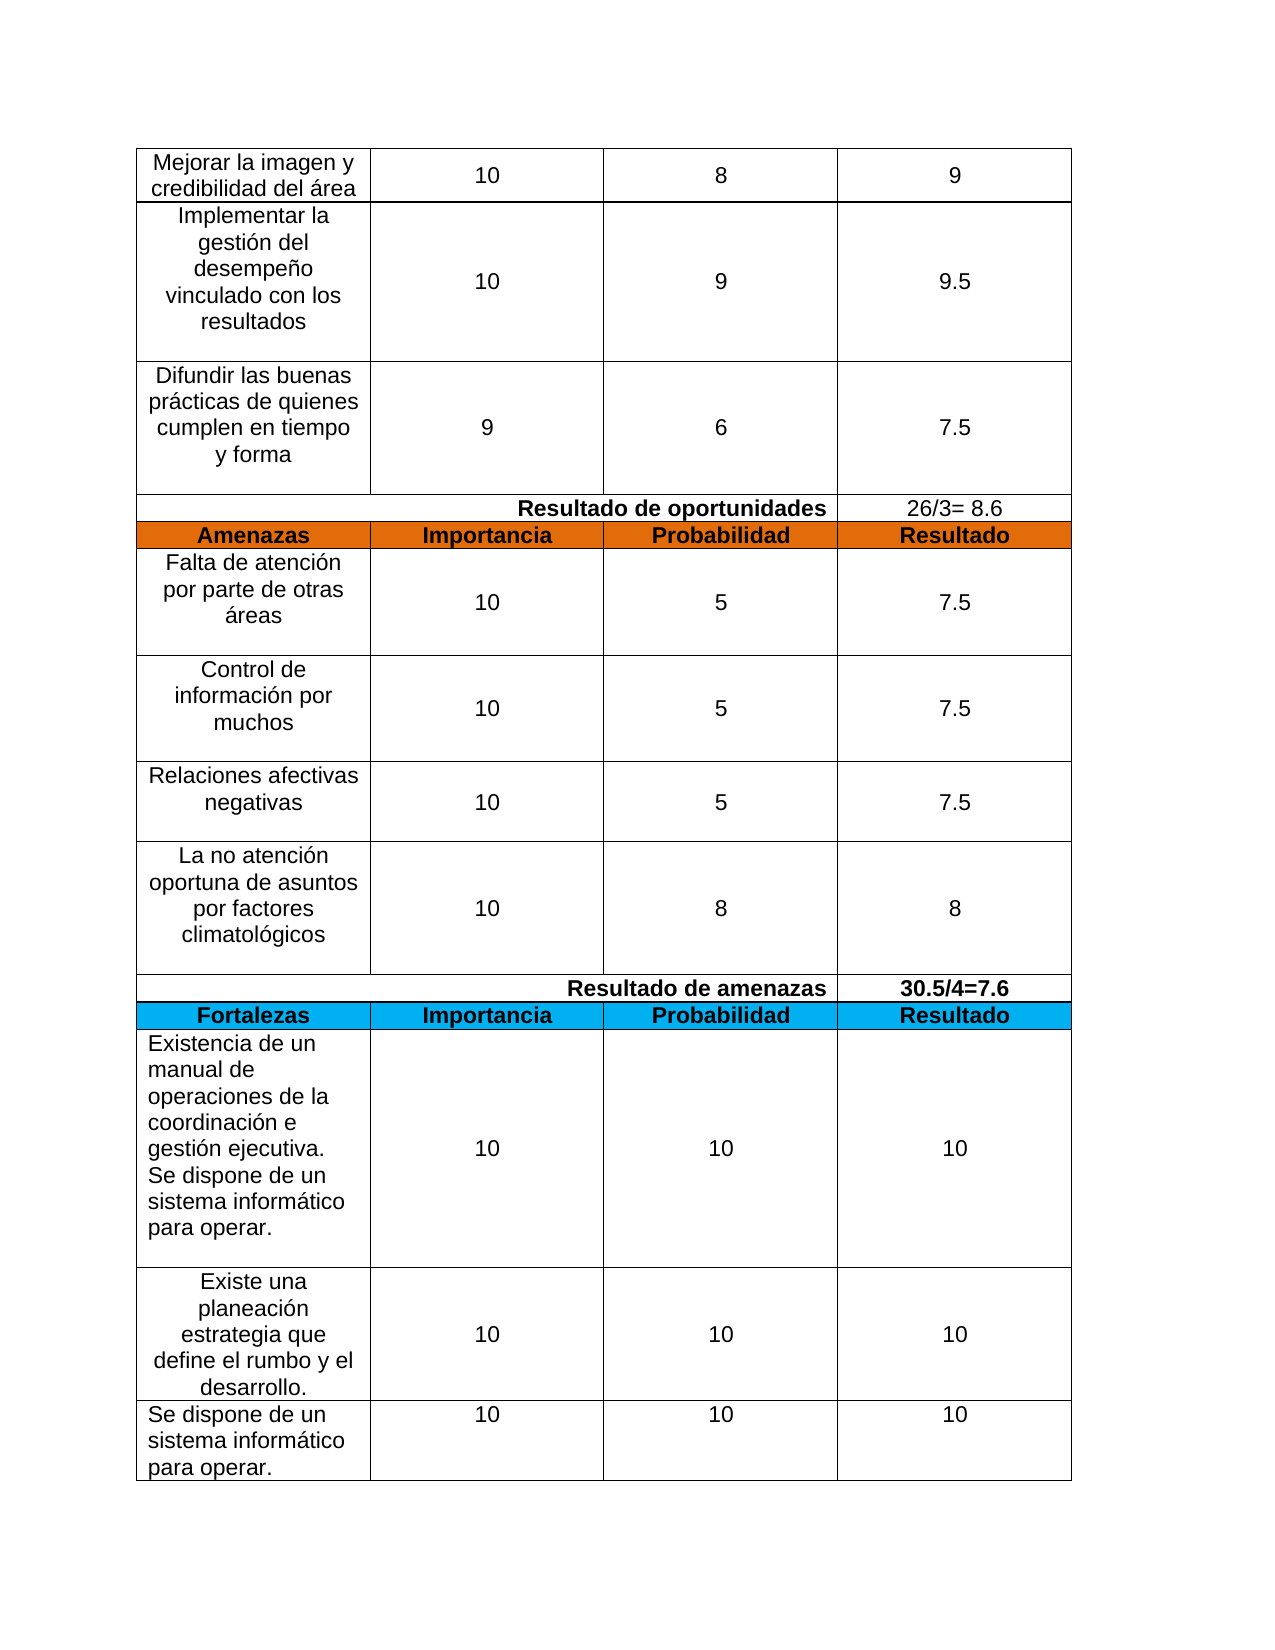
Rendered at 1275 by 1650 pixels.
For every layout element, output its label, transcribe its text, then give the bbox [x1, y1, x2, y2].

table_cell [137, 1401, 370, 1480]
table_cell 10 [604, 1268, 837, 1400]
table_cell Fortalezas [137, 1003, 370, 1029]
table_cell 10 [371, 1030, 603, 1267]
table_cell La no atención oportuna de asuntos por factores climatológicos [137, 842, 370, 974]
table_cell Existencia de un manual de operaciones de la coordinación e gestión ejecutiva. Se dispone de un sistema informático para operar. [137, 1030, 370, 1267]
table_cell 10 [371, 842, 603, 974]
table_cell Mejorar la imagen y credibilidad del área [137, 149, 370, 201]
table_cell 10 [371, 1401, 603, 1480]
table_cell 7.5 [838, 362, 1071, 493]
table_cell 30.5/4=7.6 [838, 975, 1071, 1001]
table_cell Resultado [838, 522, 1071, 548]
table_cell 5 [604, 762, 837, 841]
table_cell 8 [604, 149, 837, 201]
table_cell 10 [604, 1401, 837, 1480]
table_cell Resultado de amenazas [137, 975, 837, 1001]
table_cell 7.5 [838, 549, 1071, 655]
table_cell 8 [604, 842, 837, 974]
table_cell Relaciones afectivas negativas [137, 762, 370, 841]
table_cell 10 [371, 549, 603, 655]
table_cell 10 [838, 1401, 1071, 1480]
table_cell 10 [371, 656, 603, 761]
table_cell 7.5 [838, 762, 1071, 841]
table_cell Falta de atención por parte de otras áreas [137, 549, 370, 655]
table_cell Amenazas [137, 522, 370, 548]
table_cell Difundir las buenas prácticas de quienes cumplen en tiempo y forma [137, 362, 370, 493]
table_cell 5 [604, 656, 837, 761]
table_cell Importancia [371, 1003, 603, 1029]
table_cell Resultado [838, 1003, 1071, 1029]
table_cell 8 [838, 842, 1071, 974]
table_cell 9 [604, 203, 837, 361]
table_cell Probabilidad [604, 522, 837, 548]
table_cell Existe una planeación estrategia que define el rumbo y el desarrollo. [137, 1268, 370, 1400]
table_cell 10 [371, 1268, 603, 1400]
table_cell 26/3= 8.6 [838, 495, 1071, 521]
table_cell 9 [838, 149, 1071, 201]
table_cell 10 [371, 203, 603, 361]
table_cell 10 [838, 1030, 1071, 1267]
table_cell 10 [604, 1030, 837, 1267]
table_cell 7.5 [838, 656, 1071, 761]
table_cell 9.5 [838, 203, 1071, 361]
table_cell Importancia [371, 522, 603, 548]
table_cell Resultado de oportunidades [137, 495, 837, 521]
table_cell Probabilidad [604, 1003, 837, 1029]
table_cell 10 [371, 149, 603, 201]
table_cell Implementar la gestión del desempeño vinculado con los resultados [137, 203, 370, 361]
table_cell 6 [604, 362, 837, 493]
table_cell 9 [371, 362, 603, 493]
table_cell Control de información por muchos [137, 656, 370, 761]
table_cell 5 [604, 549, 837, 655]
table_cell 10 [838, 1268, 1071, 1400]
table_cell 10 [371, 762, 603, 841]
